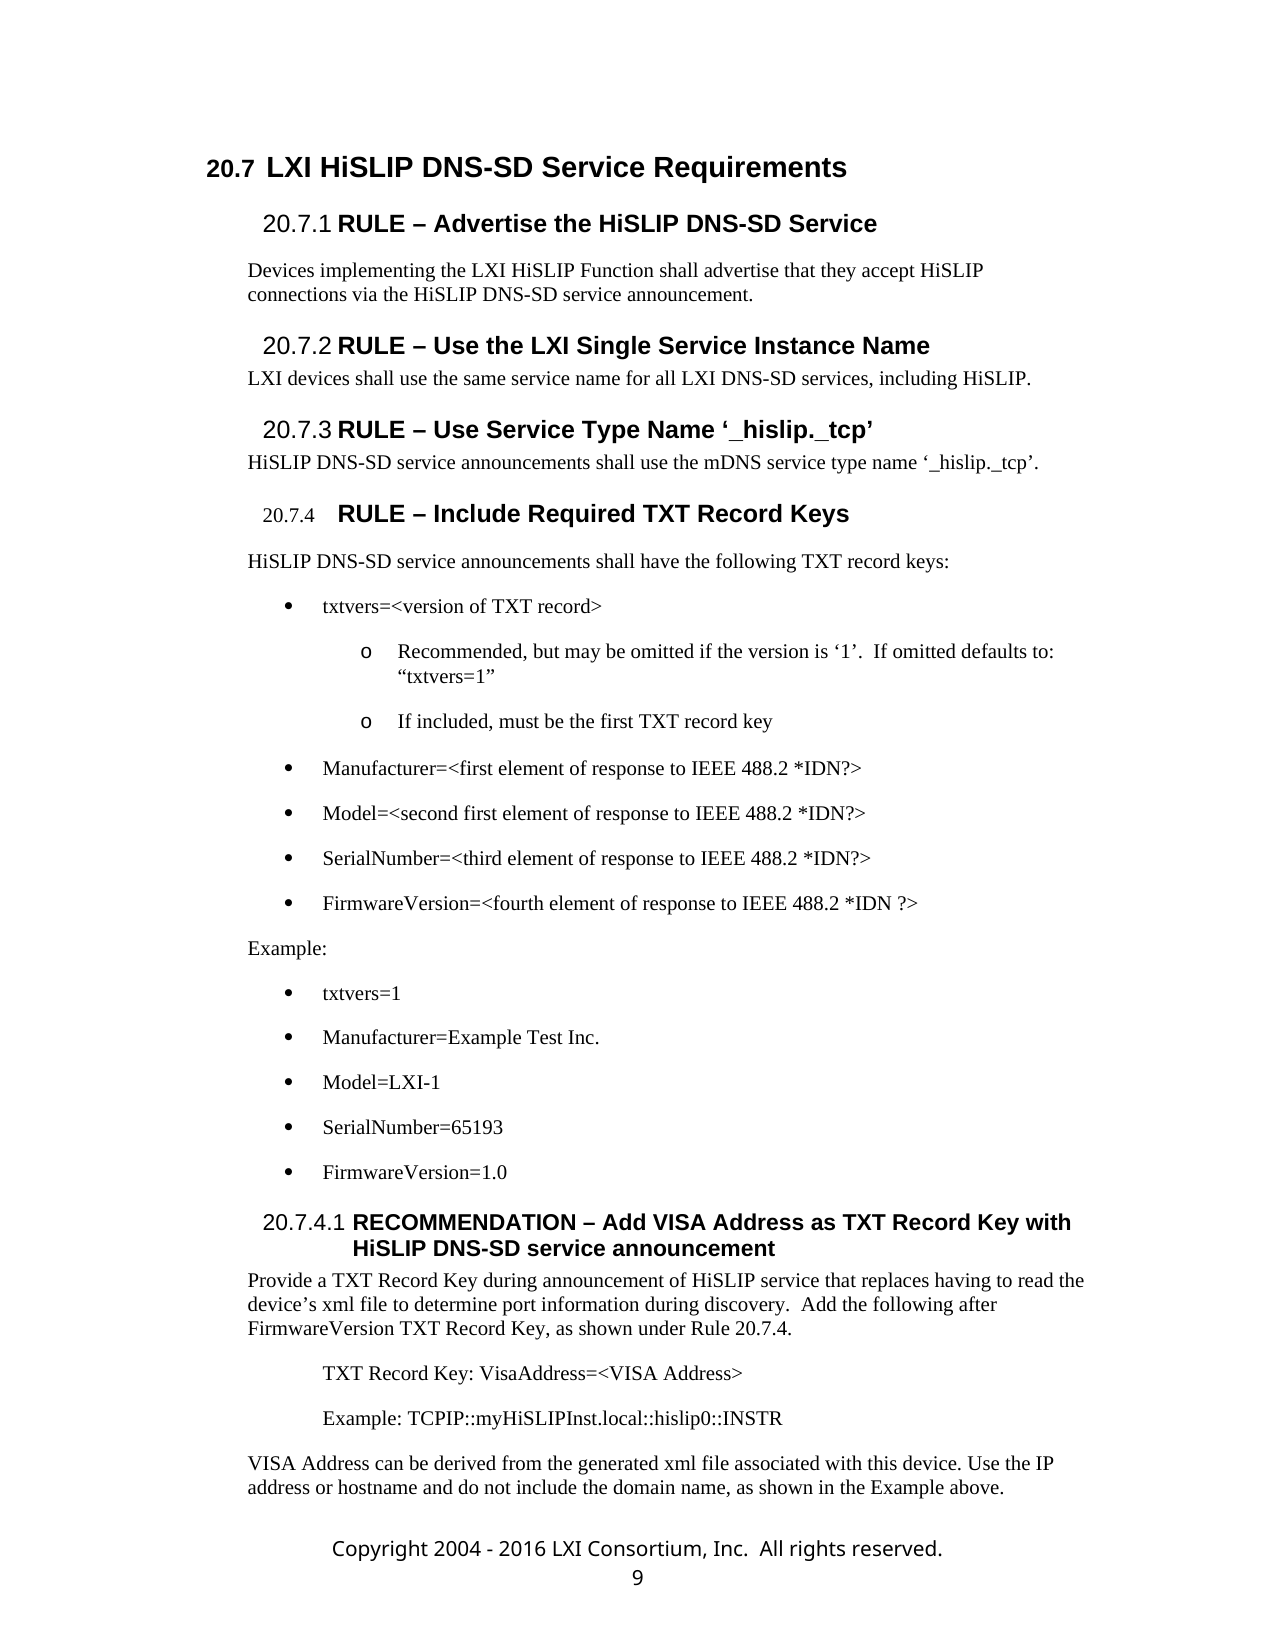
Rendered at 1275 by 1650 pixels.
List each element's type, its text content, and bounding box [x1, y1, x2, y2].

text Example: [247, 936, 1087, 959]
list Recommended, but may be omitted if the version is ‘1’. If omitted defaults to: “txtvers=1” [360, 639, 1087, 688]
text Provide a TXT Record Key during announcement of HiSLIP service that replaces having to read the device’s xml file to determine port information during discovery. Add the following after FirmwareVersion TXT Record Key, as shown under Rule 20.7.4. [247, 1268, 1087, 1340]
text LXI devices shall use the same service name for all LXI DNS-SD services, including HiSLIP. [247, 366, 1087, 390]
list Model=<second first element of response to IEEE 488.2 *IDN?> [285, 801, 1087, 825]
list txtvers=1 [285, 980, 1087, 1004]
list FirmwareVersion=<fourth element of response to IEEE 488.2 *IDN ?> [285, 891, 1087, 915]
list SerialNumber=65193 [285, 1115, 1087, 1139]
list txtvers=<version of TXT record> [285, 594, 1087, 618]
text HiSLIP DNS-SD service announcements shall have the following TXT record keys: [247, 549, 1087, 573]
text Example: TCPIP::myHiSLIPInst.local::hislip0::INSTR [322, 1406, 1087, 1430]
subtitle RULE – Use Service Type Name ‘_hislip._tcp’ [262, 415, 1087, 444]
list FirmwareVersion=1.0 [285, 1160, 1087, 1184]
text TXT Record Key: VisaAddress=<VISA Address> [322, 1361, 1087, 1385]
list SerialNumber=<third element of response to IEEE 488.2 *IDN?> [285, 846, 1087, 870]
list Model=LXI-1 [285, 1070, 1087, 1094]
list If included, must be the first TXT record key [360, 709, 1087, 735]
subtitle LXI HiSLIP DNS-SD Service Requirements [206, 150, 1087, 183]
subtitle RECOMMENDATION – Add VISA Address as TXT Record Key with HiSLIP DNS-SD service announcement [262, 1209, 1087, 1262]
list Manufacturer=Example Test Inc. [285, 1025, 1087, 1049]
text VISA Address can be derived from the generated xml file associated with this device. Use the IP address or hostname and do not include the domain name, as shown in the Example above. [247, 1451, 1087, 1499]
list Manufacturer=<first element of response to IEEE 488.2 *IDN?> [285, 756, 1087, 780]
subtitle RULE – Include Required TXT Record Keys [262, 499, 1087, 528]
text HiSLIP DNS-SD service announcements shall use the mDNS service type name ‘_hislip._tcp’. [247, 450, 1087, 474]
subtitle RULE – Advertise the HiSLIP DNS-SD Service [262, 208, 1087, 237]
text Devices implementing the LXI HiSLIP Function shall advertise that they accept HiSLIP connections via the HiSLIP DNS-SD service announcement. [247, 258, 1087, 306]
subtitle RULE – Use the LXI Single Service Instance Name [262, 331, 1087, 360]
